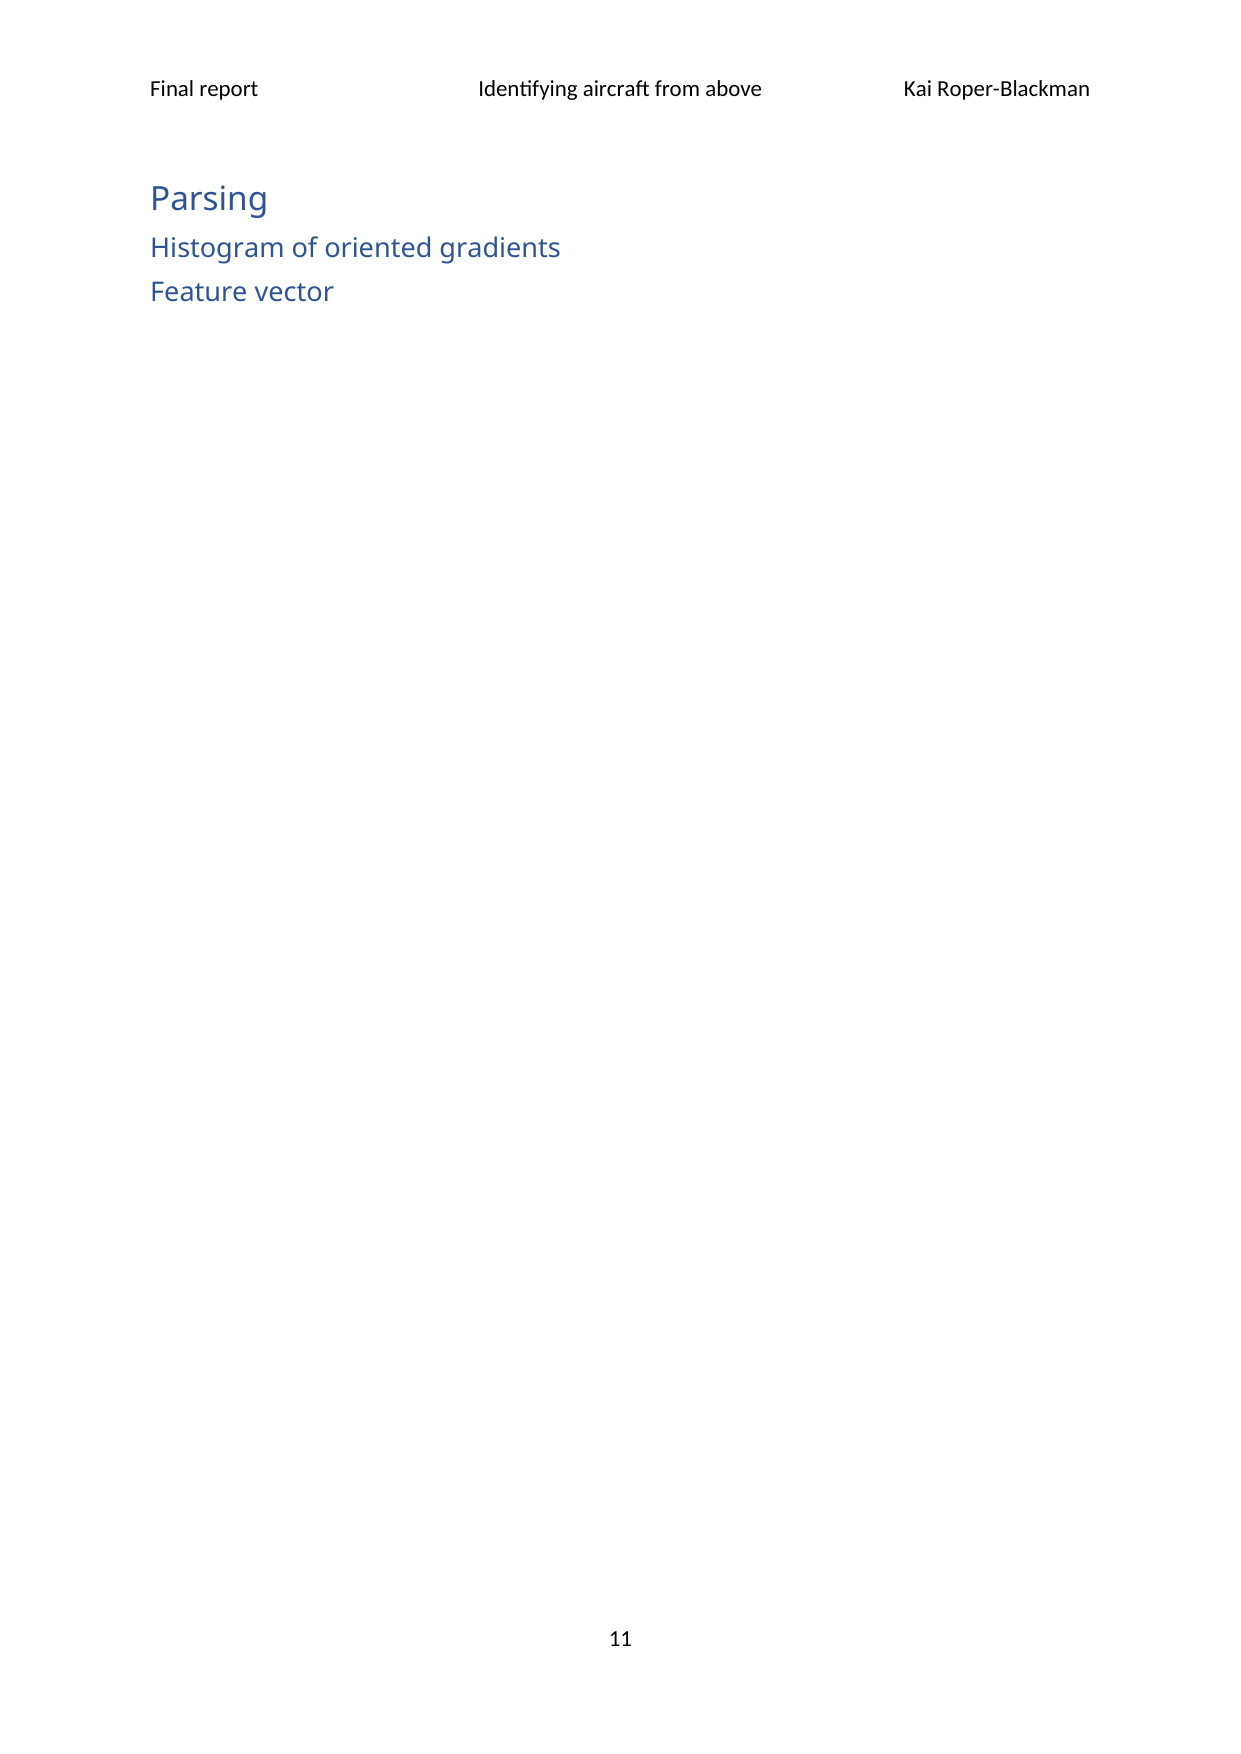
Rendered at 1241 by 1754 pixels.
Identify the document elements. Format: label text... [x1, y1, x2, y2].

subtitle Parsing [150, 175, 1090, 220]
subtitle Feature vector [150, 272, 1090, 309]
subtitle Histogram of oriented gradients [150, 228, 1090, 265]
